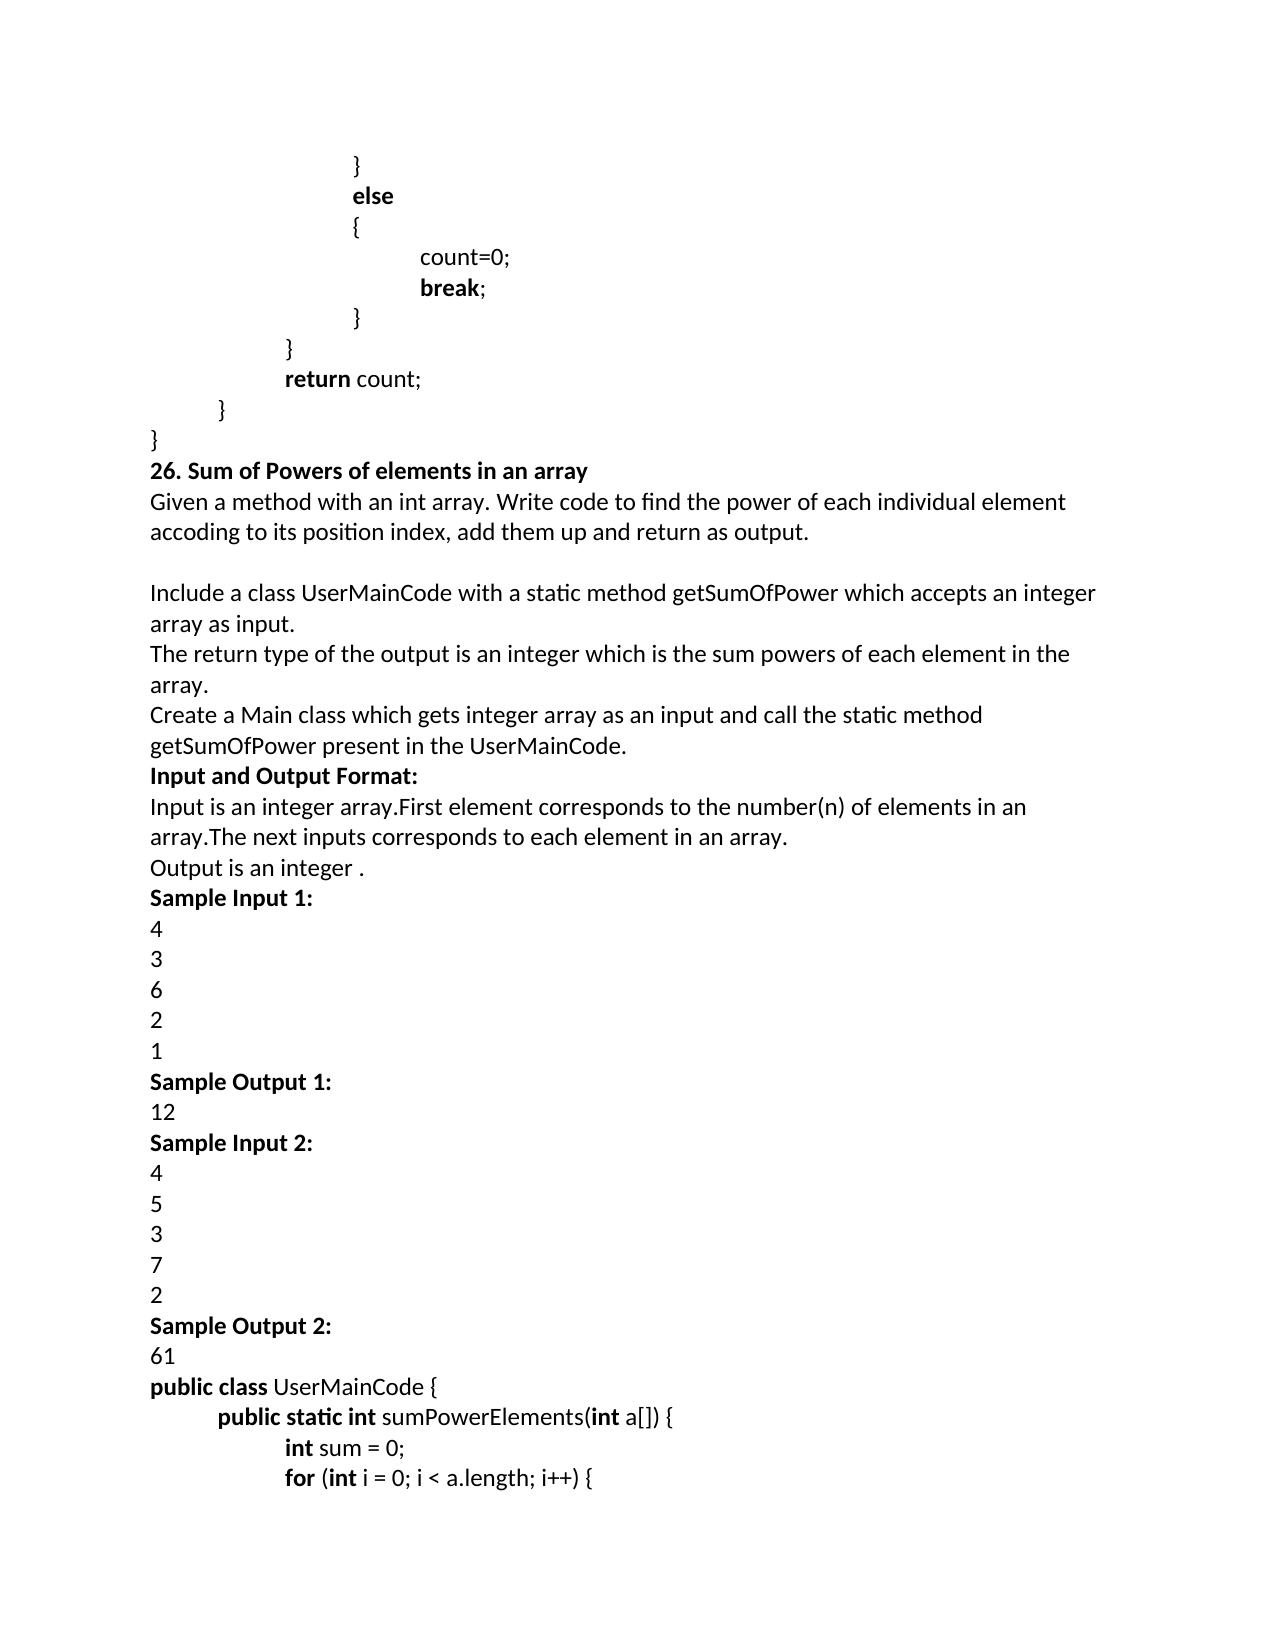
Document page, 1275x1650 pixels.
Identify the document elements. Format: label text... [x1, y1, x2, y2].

text 1 [150, 1035, 1125, 1066]
text } [150, 150, 1125, 181]
text Sample Output 2: [150, 1310, 1125, 1340]
text break; [150, 272, 1125, 303]
text } [150, 303, 1125, 333]
text 4 [150, 1157, 1125, 1188]
text public static int sumPowerElements(int a[]) { [150, 1401, 1125, 1432]
text 12 [150, 1096, 1125, 1127]
text 3 [150, 943, 1125, 974]
text Given a method with an int array. Write code to find the power of each individual element accoding to its position index, add them up and return as output. [150, 486, 1125, 547]
text 2 [150, 1279, 1125, 1310]
text } [150, 333, 1125, 364]
text 61 [150, 1340, 1125, 1371]
text 3 [150, 1218, 1125, 1249]
text Input and Output Format: [150, 760, 1125, 791]
text Create a Main class which gets integer array as an input and call the static method getSumOfPower present in the UserMainCode. [150, 699, 1125, 760]
text return count; [150, 364, 1125, 394]
text Include a class UserMainCode with a static method getSumOfPower which accepts an integer array as input. [150, 577, 1125, 638]
text 2 [150, 1004, 1125, 1035]
text 6 [150, 974, 1125, 1004]
text int sum = 0; [150, 1432, 1125, 1462]
text 7 [150, 1249, 1125, 1279]
text 4 [150, 913, 1125, 943]
text 26. Sum of Powers of elements in an array [150, 455, 1125, 486]
text else [150, 181, 1125, 211]
text Sample Output 1: [150, 1066, 1125, 1096]
text } [150, 394, 1125, 425]
text } [150, 425, 1125, 455]
text The return type of the output is an integer which is the sum powers of each element in the array. [150, 638, 1125, 699]
text { [150, 211, 1125, 242]
text public class UserMainCode { [150, 1371, 1125, 1401]
text Sample Input 2: [150, 1127, 1125, 1157]
text Output is an integer . [150, 852, 1125, 882]
text Sample Input 1: [150, 882, 1125, 913]
text count=0; [150, 242, 1125, 272]
text for (int i = 0; i < a.length; i++) { [150, 1462, 1125, 1493]
text Input is an integer array.First element corresponds to the number(n) of elements in an array.The next inputs corresponds to each element in an array. [150, 791, 1125, 852]
text 5 [150, 1188, 1125, 1218]
